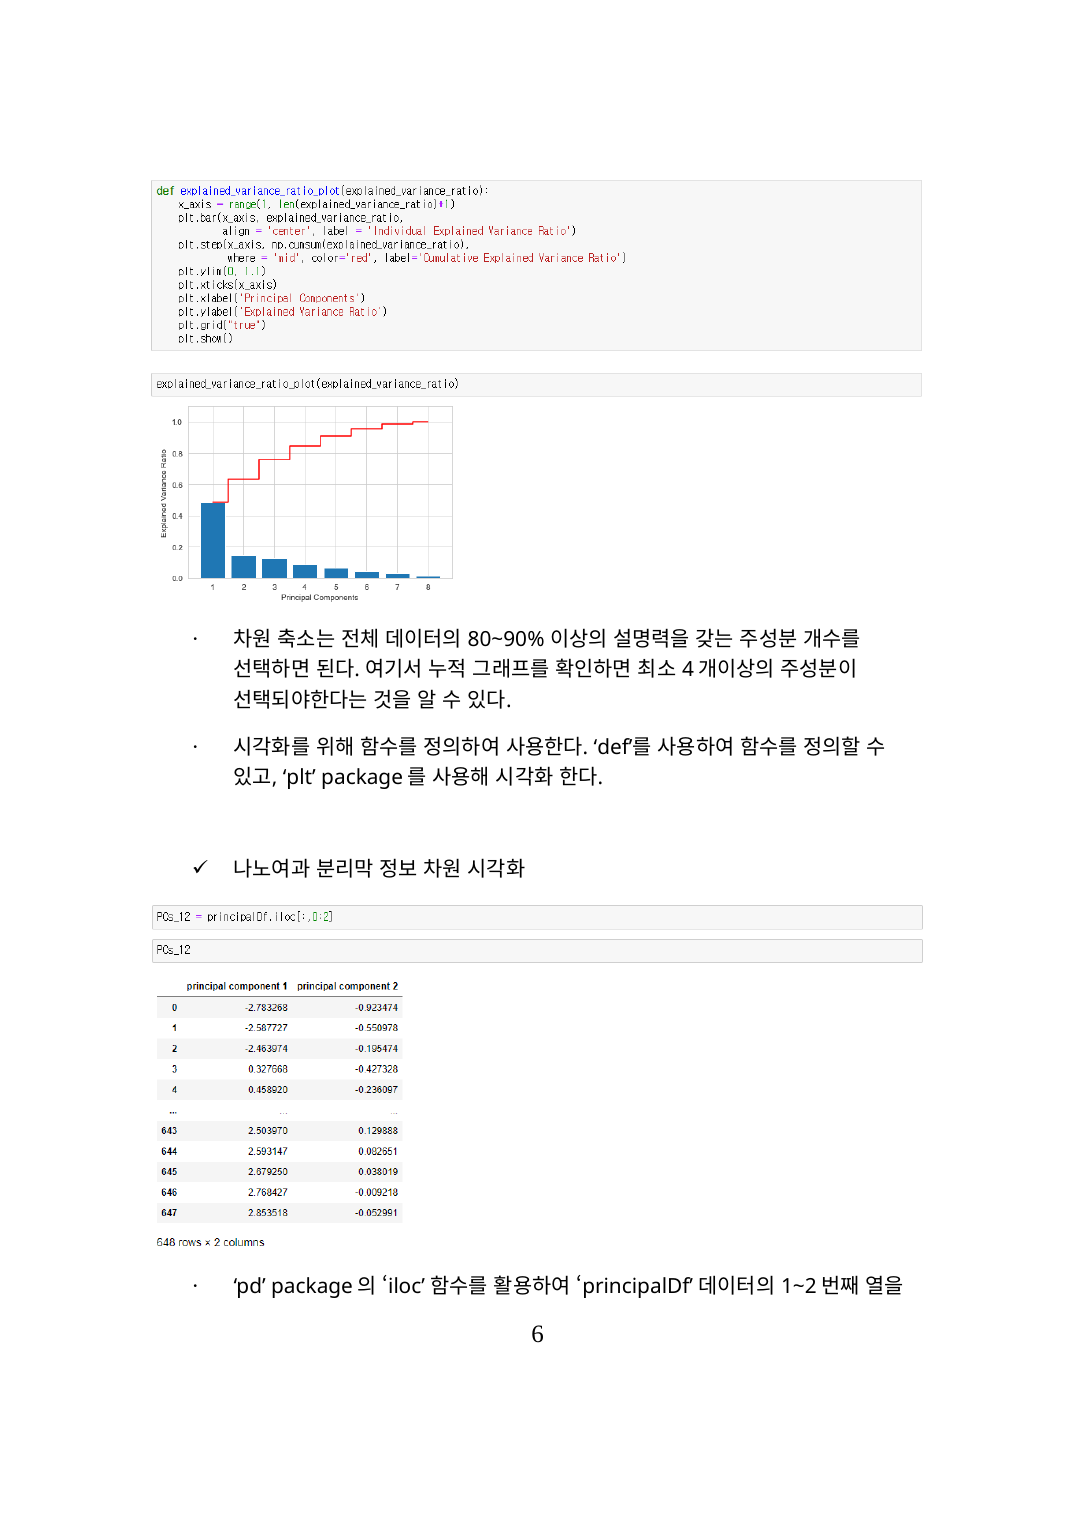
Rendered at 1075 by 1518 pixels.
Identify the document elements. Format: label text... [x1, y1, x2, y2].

list 시각화를 위해 함수를 정의하여 사용한다. ‘def’를 사용하여 함수를 정의할 수 있고, ‘plt’ package를 사용해 시각화 한다. [192, 730, 925, 791]
picture [150, 899, 925, 1253]
picture [150, 370, 925, 606]
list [192, 1269, 925, 1299]
picture [150, 177, 925, 354]
list 나노여과 분리막 정보 차원 시각화 [192, 852, 925, 882]
list 차원 축소는 전체 데이터의 80~90% 이상의 설명력을 갖는 주성분 개수를 선택하면 된다. 여기서 누적 그래프를 확인하면 최소 4개이상의 주성분이 선택되야한다는 것을 알 수 있다. [192, 622, 925, 713]
